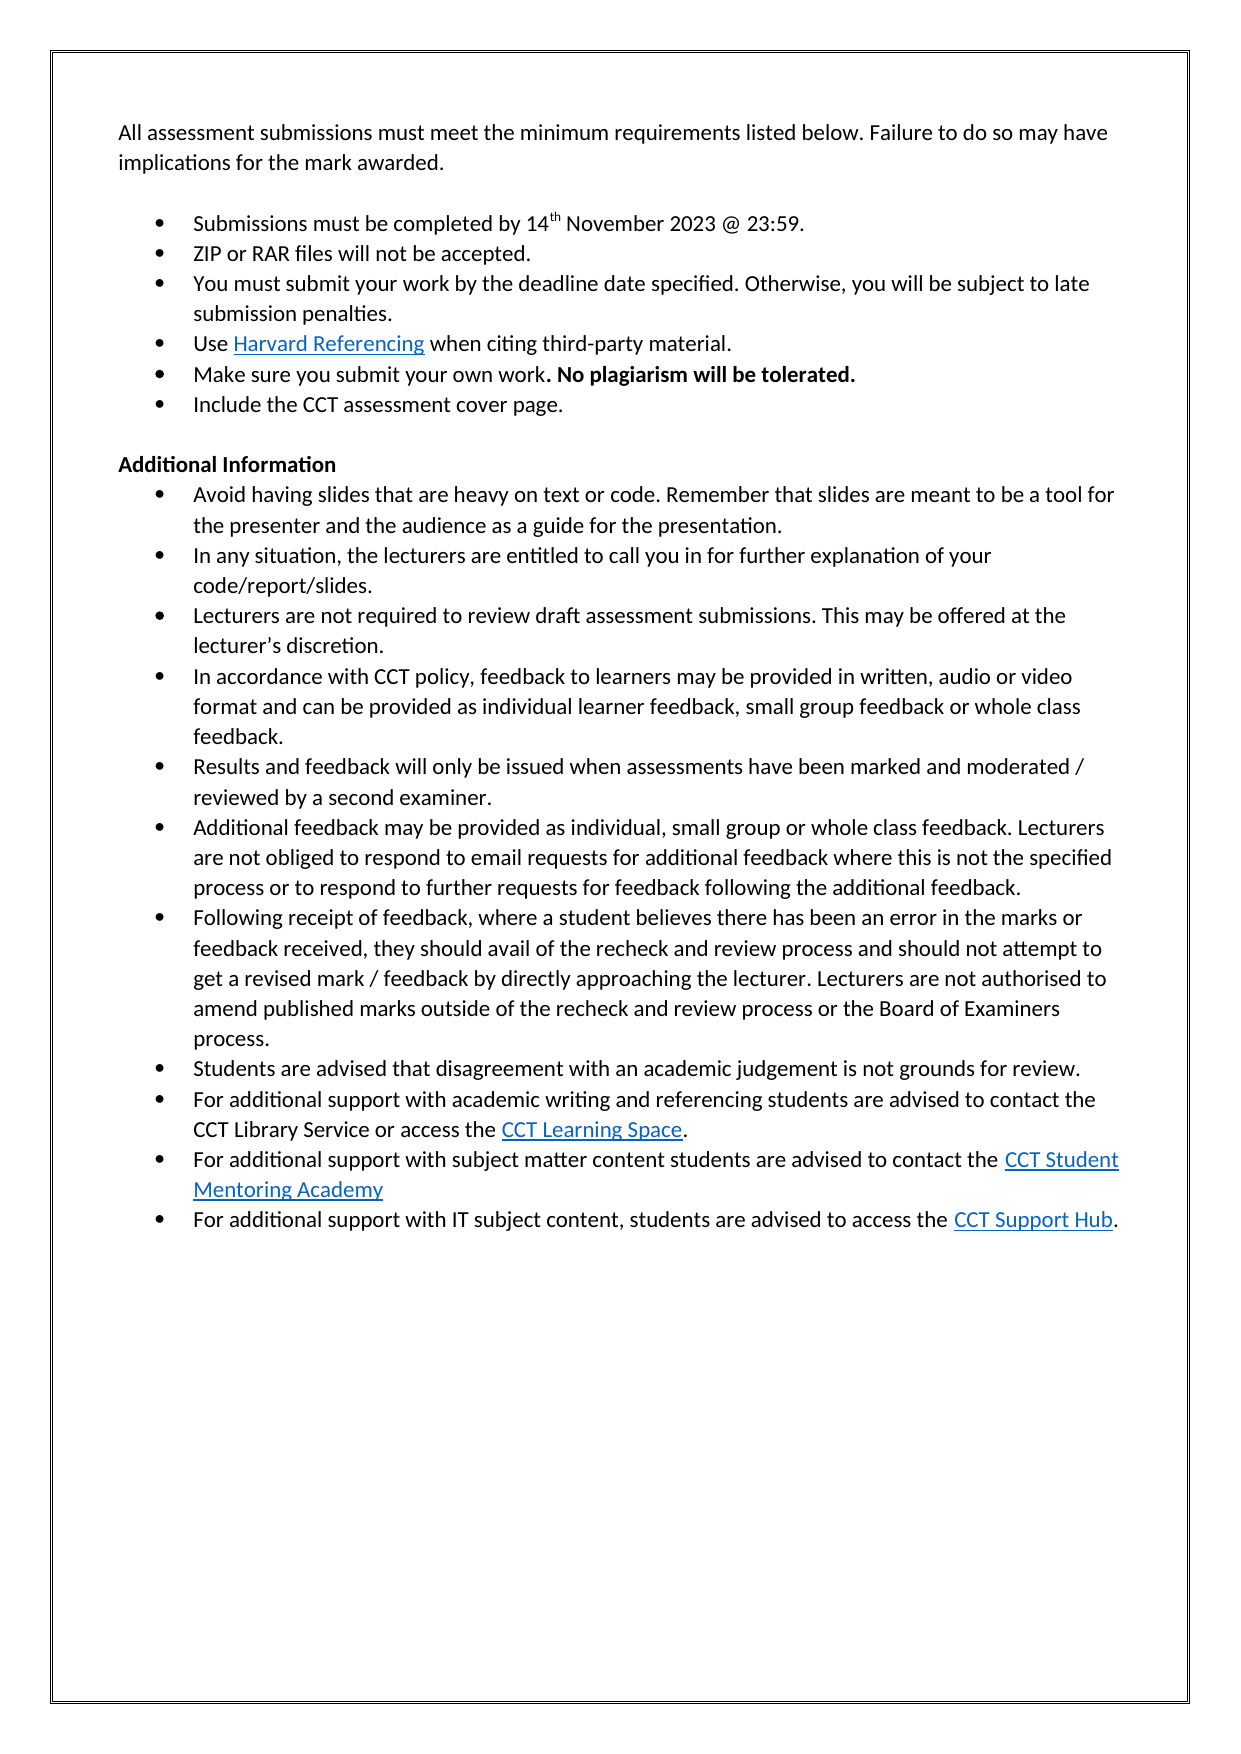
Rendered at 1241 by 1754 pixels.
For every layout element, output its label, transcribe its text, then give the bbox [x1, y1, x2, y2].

list Avoid having slides that are heavy on text or code. Remember that slides are meant to be a tool for the presenter and the audience as a guide for the presentation. [156, 481, 1122, 539]
list Use Harvard Referencing when citing third-party material. [156, 329, 1122, 358]
list You must submit your work by the deadline date specified. Otherwise, you will be subject to late submission penalties. [156, 269, 1122, 327]
list Following receipt of feedback, where a student believes there has been an error in the marks or feedback received, they should avail of the recheck and review process and should not attempt to get a revised mark / feedback by directly approaching the lecturer. Lecturers are not authorised to amend published marks outside of the recheck and review process or the Board of Examiners process. [156, 903, 1122, 1052]
list Additional feedback may be provided as individual, small group or whole class feedback. Lecturers are not obliged to respond to email requests for additional feedback where this is not the specified process or to respond to further requests for feedback following the additional feedback. [156, 813, 1122, 901]
text Additional Information [118, 450, 1122, 478]
list Lecturers are not required to review draft assessment submissions. This may be offered at the lecturer’s discretion. [156, 601, 1122, 660]
list Include the CCT assessment cover page. [156, 390, 1122, 418]
list For additional support with academic writing and referencing students are advised to contact the CCT Library Service or access the CCT Learning Space. [156, 1085, 1122, 1143]
list For additional support with subject matter content students are advised to contact the CCT Student Mentoring Academy [156, 1145, 1122, 1203]
list Make sure you submit your own work. No plagiarism will be tolerated. [156, 360, 1122, 388]
list ZIP or RAR files will not be accepted. [156, 239, 1122, 267]
list Results and feedback will only be issued when assessments have been marked and moderated / reviewed by a second examiner. [156, 752, 1122, 811]
list For additional support with IT subject content, students are advised to access the CCT Support Hub. [156, 1206, 1122, 1234]
list In accordance with CCT policy, feedback to learners may be provided in written, audio or video format and can be provided as individual learner feedback, small group feedback or whole class feedback. [156, 662, 1122, 750]
list Submissions must be completed by 14th November 2023 @ 23:59. [156, 209, 1122, 237]
list In any situation, the lecturers are entitled to call you in for further explanation of your code/report/slides. [156, 541, 1122, 599]
list Students are advised that disagreement with an academic judgement is not grounds for review. [156, 1054, 1122, 1083]
text All assessment submissions must meet the minimum requirements listed below. Failure to do so may have implications for the mark awarded. [118, 118, 1122, 176]
